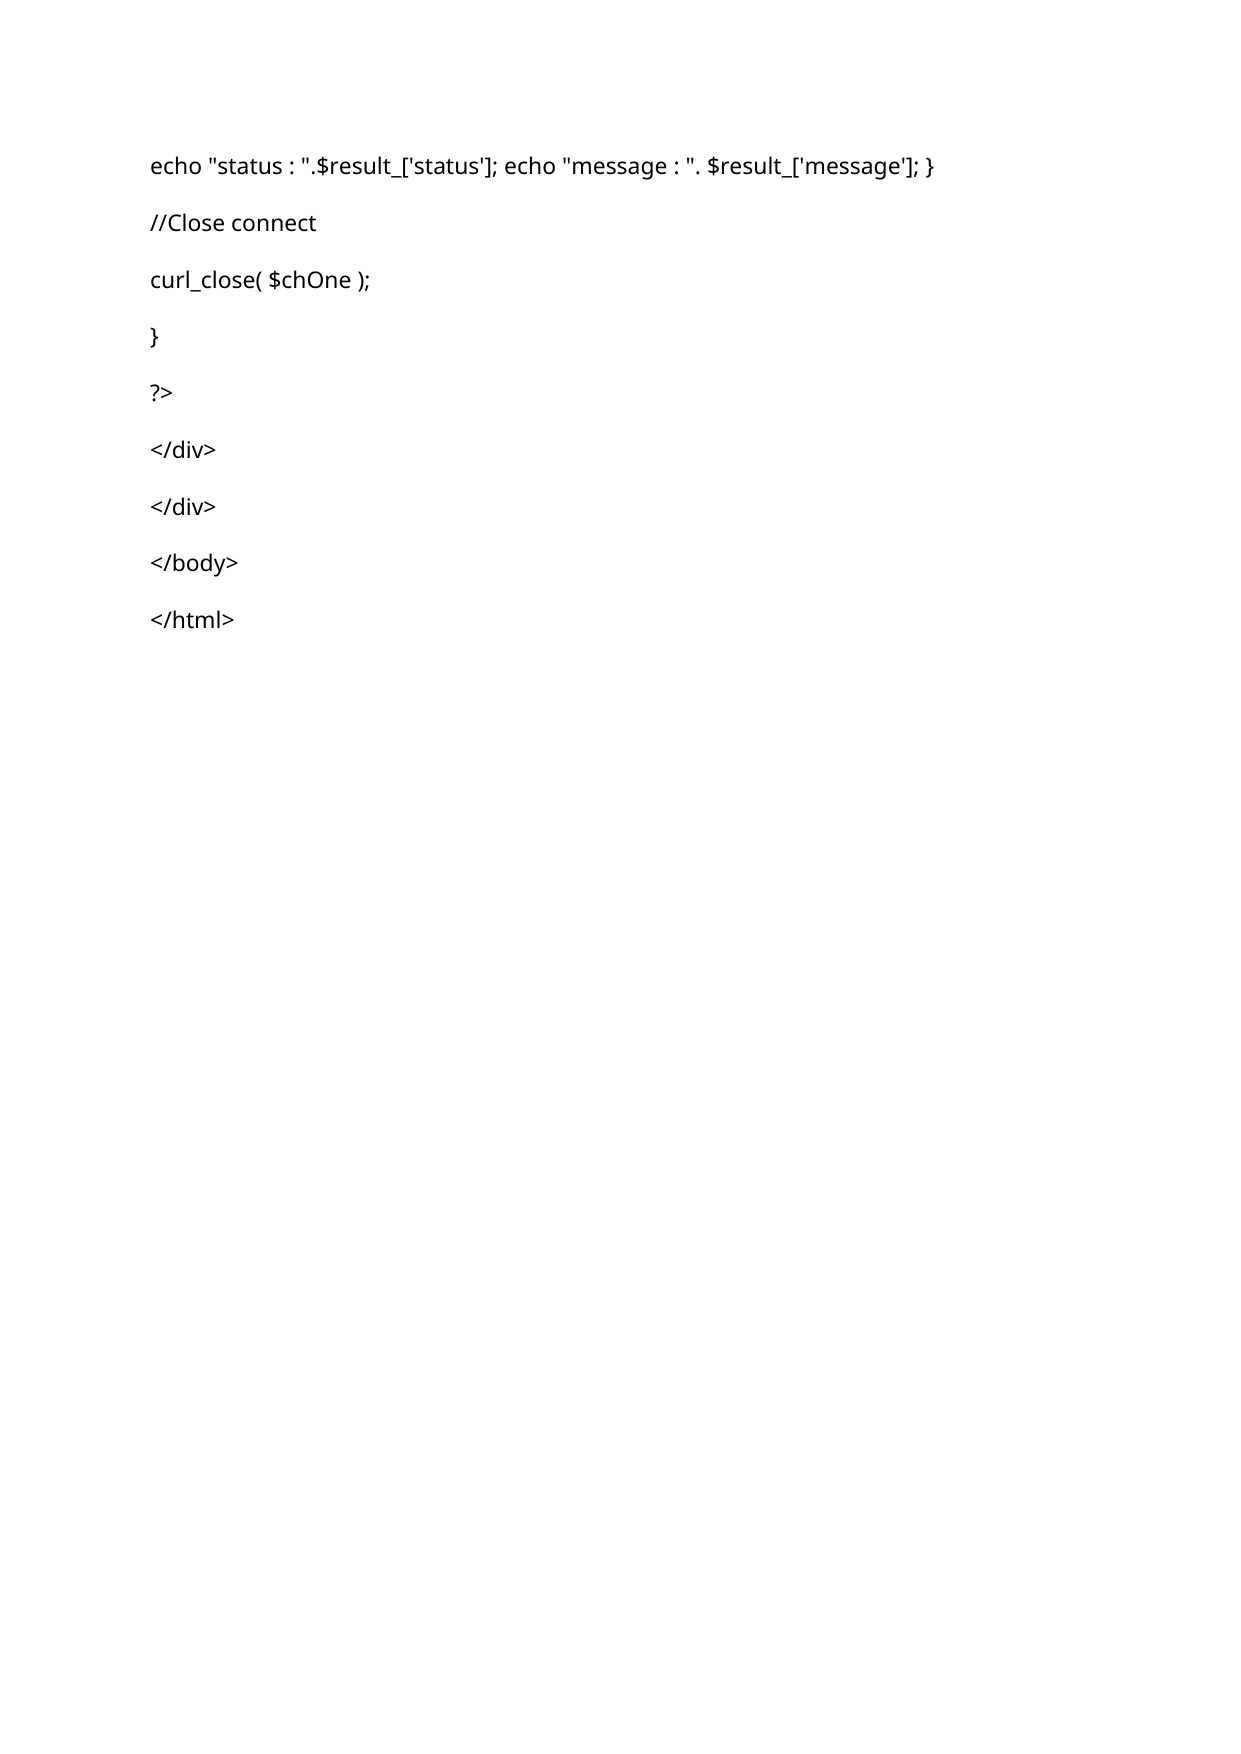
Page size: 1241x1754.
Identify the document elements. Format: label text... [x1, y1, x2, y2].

text </html> [150, 604, 1090, 635]
text } [150, 320, 1090, 352]
text </div> [150, 491, 1090, 522]
text echo "status : ".$result_['status']; echo "message : ". $result_['message']; } [150, 150, 1090, 181]
text //Close connect [150, 207, 1090, 238]
text </body> [150, 547, 1090, 579]
text </div> [150, 434, 1090, 465]
text ?> [150, 377, 1090, 408]
text curl_close( $chOne ); [150, 263, 1090, 295]
